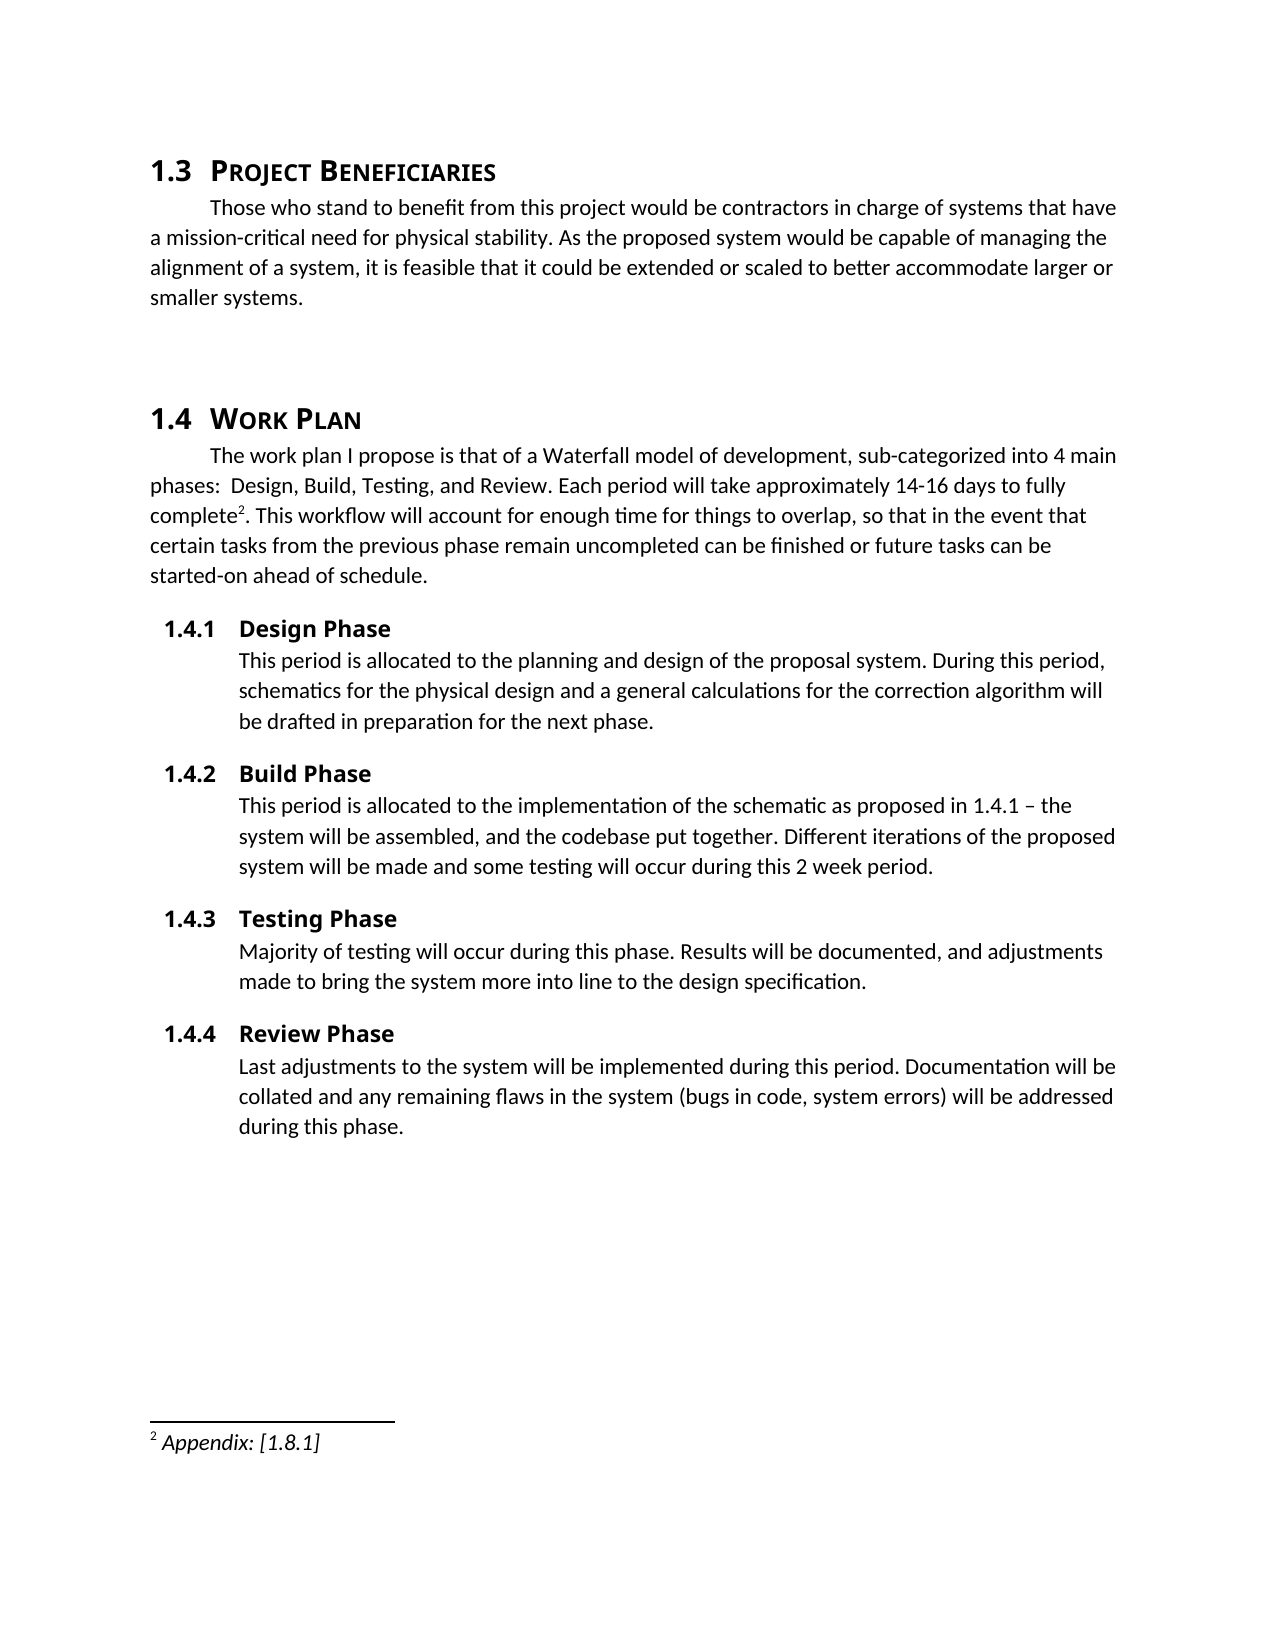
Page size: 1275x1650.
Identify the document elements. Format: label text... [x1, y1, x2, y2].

subtitle Work Plan [150, 398, 1125, 438]
text This period is allocated to the implementation of the schematic as proposed in 1.4.1 – the system will be assembled, and the codebase put together. Different iterations of the proposed system will be made and some testing will occur during this 2 week period. [238, 792, 1125, 880]
subtitle Testing Phase [163, 903, 1125, 934]
text Those who stand to benefit from this project would be contractors in charge of systems that have a mission-critical need for physical stability. As the proposed system would be capable of managing the alignment of a system, it is feasible that it could be extended or scaled to better accommodate larger or smaller systems. [150, 193, 1125, 311]
text Last adjustments to the system will be implemented during this period. Documentation will be collated and any remaining flaws in the system (bugs in code, system errors) will be addressed during this phase. [238, 1052, 1125, 1140]
subtitle Project Beneficiaries [150, 150, 1125, 190]
subtitle Design Phase [163, 613, 1125, 644]
subtitle Review Phase [163, 1018, 1125, 1049]
text The work plan I propose is that of a Waterfall model of development, sub-categorized into 4 main phases: Design, Build, Testing, and Review. Each period will take approximately 14-16 days to fully complete. This workflow will account for enough time for things to overlap, so that in the event that certain tasks from the previous phase remain uncompleted can be finished or future tasks can be started-on ahead of schedule. [150, 441, 1125, 590]
text This period is allocated to the planning and design of the proposal system. During this period, schematics for the physical design and a general calculations for the correction algorithm will be drafted in preparation for the next phase. [238, 646, 1125, 735]
subtitle Build Phase [163, 758, 1125, 789]
text Majority of testing will occur during this phase. Results will be documented, and adjustments made to bring the system more into line to the design specification. [238, 937, 1125, 995]
